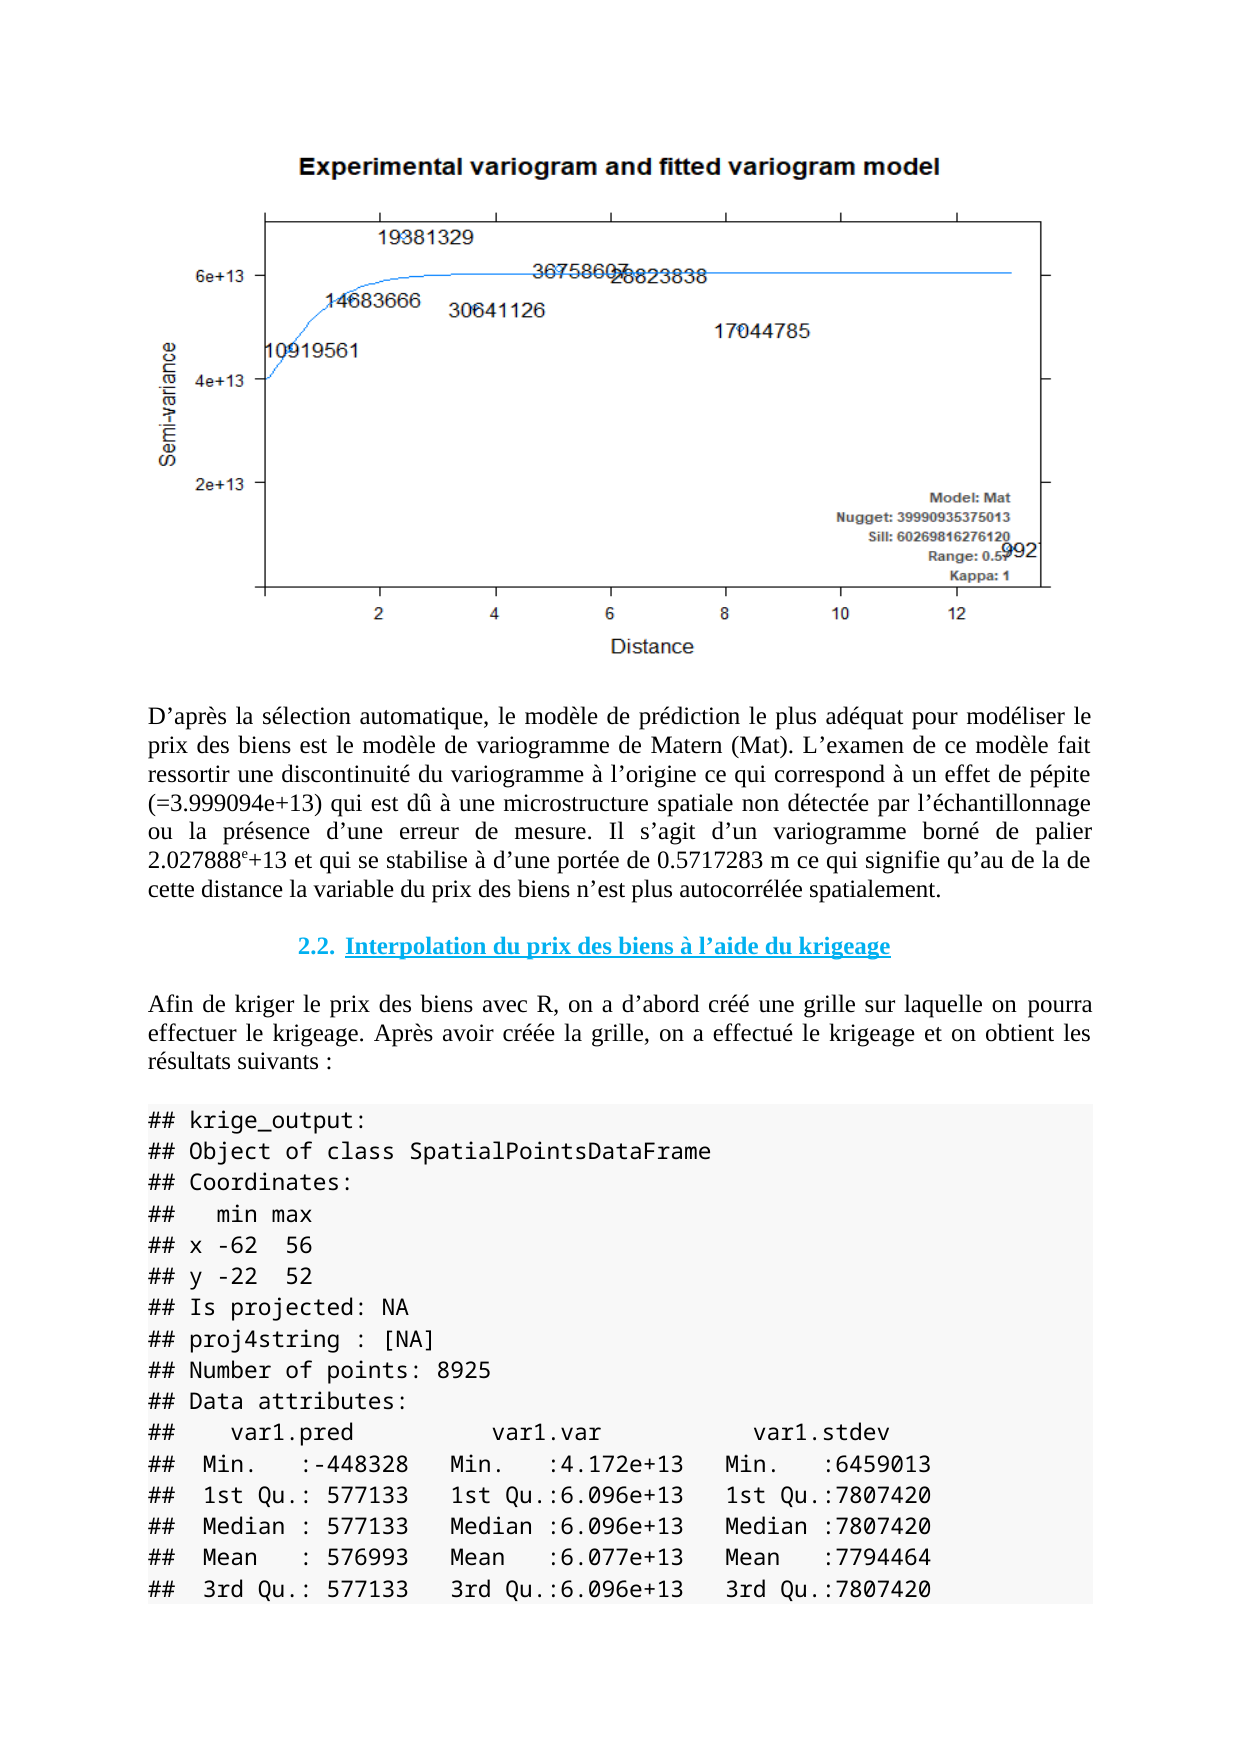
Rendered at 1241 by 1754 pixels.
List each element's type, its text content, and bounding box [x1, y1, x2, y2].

picture [147, 147, 1093, 673]
text Afin de kriger le prix des biens avec R, on a d’abord créé une grille sur laquelle on pourra effectuer le krigeage. Après avoir créée la grille, on a effectué le krigeage et on obtient les résultats suivants : [148, 989, 1093, 1075]
text D’après la sélection automatique, le modèle de prédiction le plus adéquat pour modéliser le prix des biens est le modèle de variogramme de Matern (Mat). L’examen de ce modèle fait ressortir une discontinuité du variogramme à l’origine ce qui correspond à un effet de pépite (=3.999094e+13) qui est dû à une microstructure spatiale non détectée par l’échantillonnage ou la présence d’une erreur de mesure. Il s’agit d’un variogramme borné de palier 2.027888e+13 et qui se stabilise à d’une portée de 0.5717283 m ce qui signifie qu’au de la de cette distance la variable du prix des biens n’est plus autocorrélée spatialement. [148, 701, 1093, 903]
list Interpolation du prix des biens à l’aide du krigeage [298, 931, 1093, 960]
